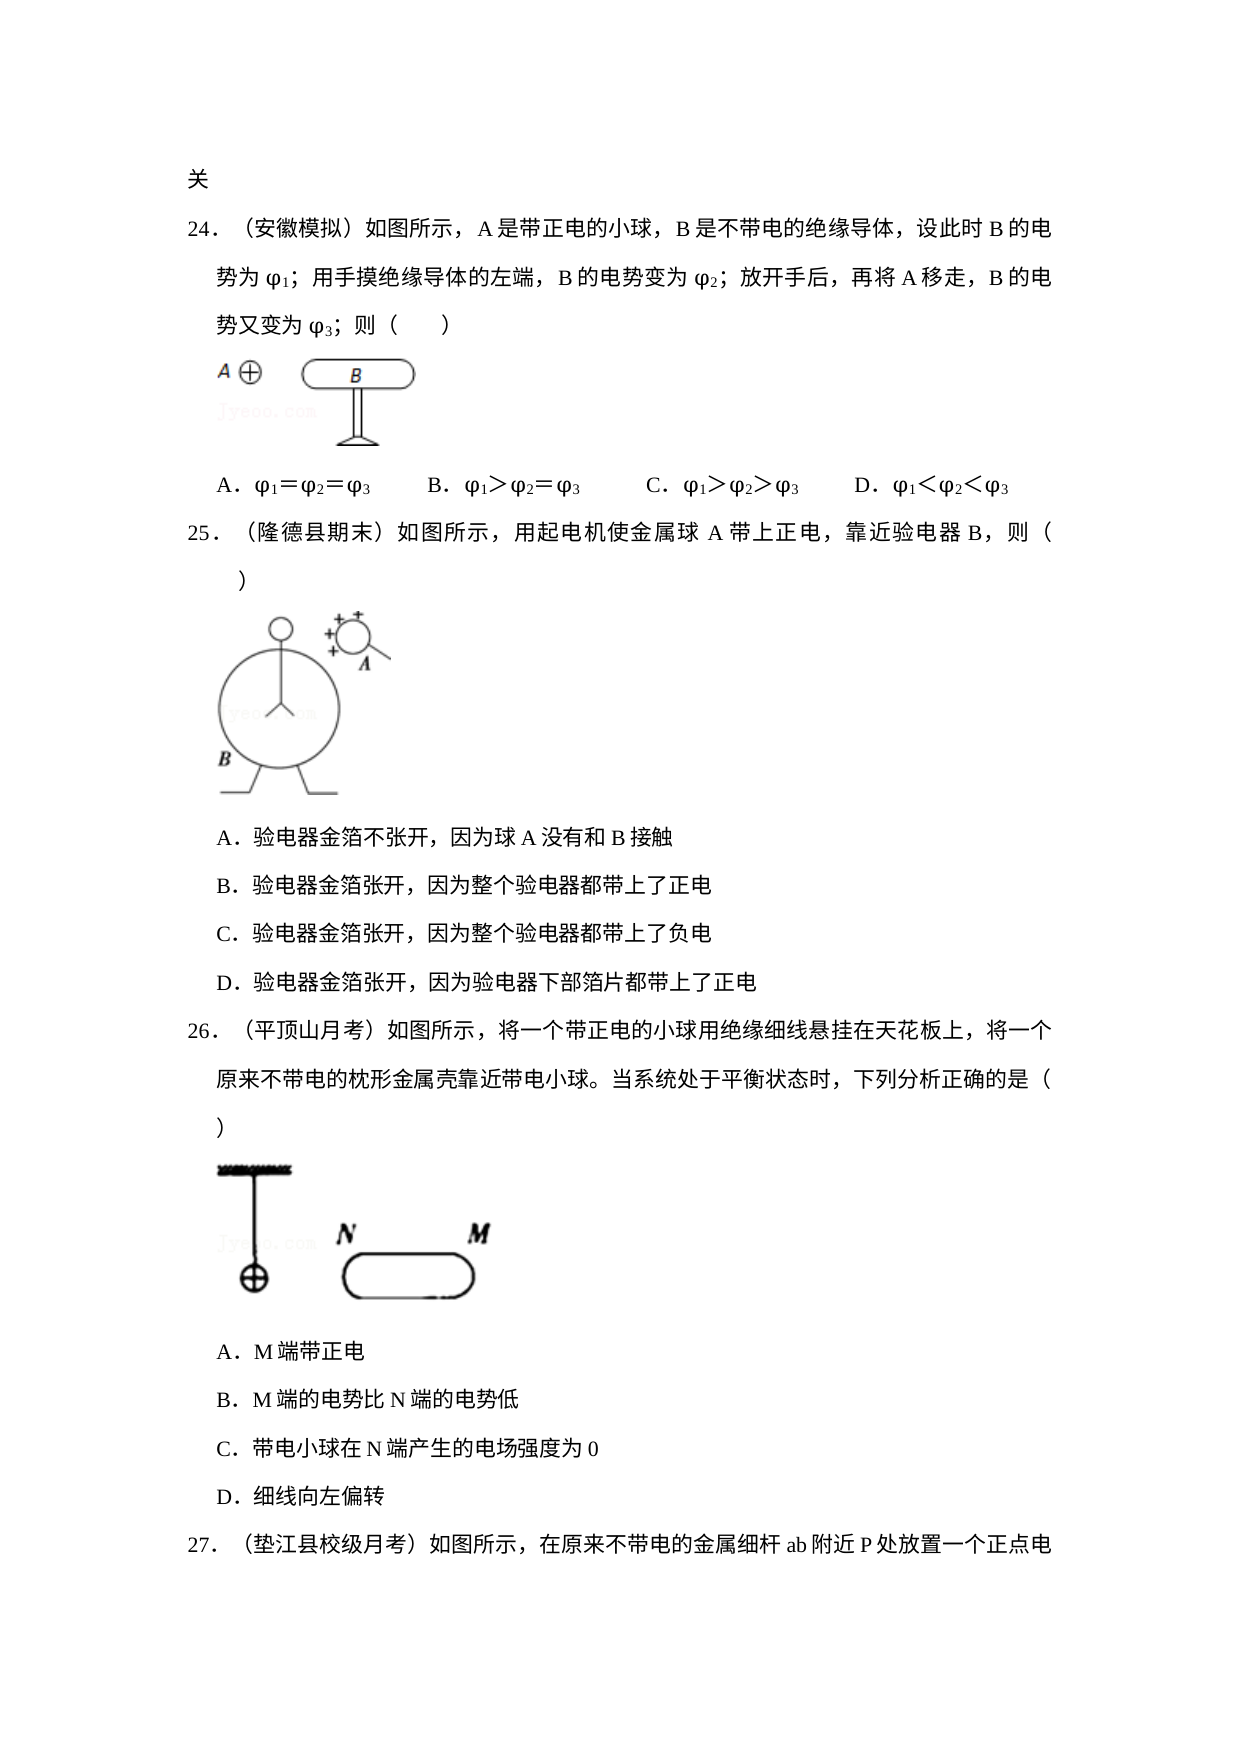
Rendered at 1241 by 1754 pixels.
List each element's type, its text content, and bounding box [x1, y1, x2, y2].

text B．M端的电势比N端的电势低 [187, 1382, 1053, 1414]
text 25．（隆德县期末）如图所示，用起电机使金属球A带上正电，靠近验电器B，则（ ） [187, 514, 1053, 596]
text C．验电器金箔张开，因为整个验电器都带上了负电 [187, 916, 1053, 948]
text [187, 162, 1053, 194]
text 26．（平顶山月考）如图所示，将一个带正电的小球用绝缘细线悬挂在天花板上，将一个原来不带电的枕形金属壳靠近带电小球。当系统处于平衡状态时，下列分析正确的是（ ） [187, 1013, 1053, 1143]
text A．φ1＝φ2＝φ3 B．φ1＞φ2＝φ3 C．φ1＞φ2＞φ3 D．φ1＜φ2＜φ3 [187, 466, 1053, 499]
text 24．（安徽模拟）如图所示，A是带正电的小球，B是不带电的绝缘导体，设此时B的电势为φ1；用手摸绝缘导体的左端，B的电势变为φ2；放开手后，再将A移走，B的电势又变为φ3；则（ ） [187, 210, 1053, 340]
text D．验电器金箔张开，因为验电器下部箔片都带上了正电 [187, 964, 1053, 997]
picture [216, 1158, 496, 1306]
text C．带电小球在N端产生的电场强度为0 [187, 1430, 1053, 1463]
picture [216, 356, 416, 446]
text A．M端带正电 [187, 1333, 1053, 1366]
text B．验电器金箔张开，因为整个验电器都带上了正电 [187, 868, 1053, 900]
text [187, 1527, 1053, 1559]
text A．验电器金箔不张开，因为球A没有和B接触 [187, 819, 1053, 852]
picture [216, 611, 391, 795]
text D．细线向左偏转 [187, 1478, 1053, 1511]
